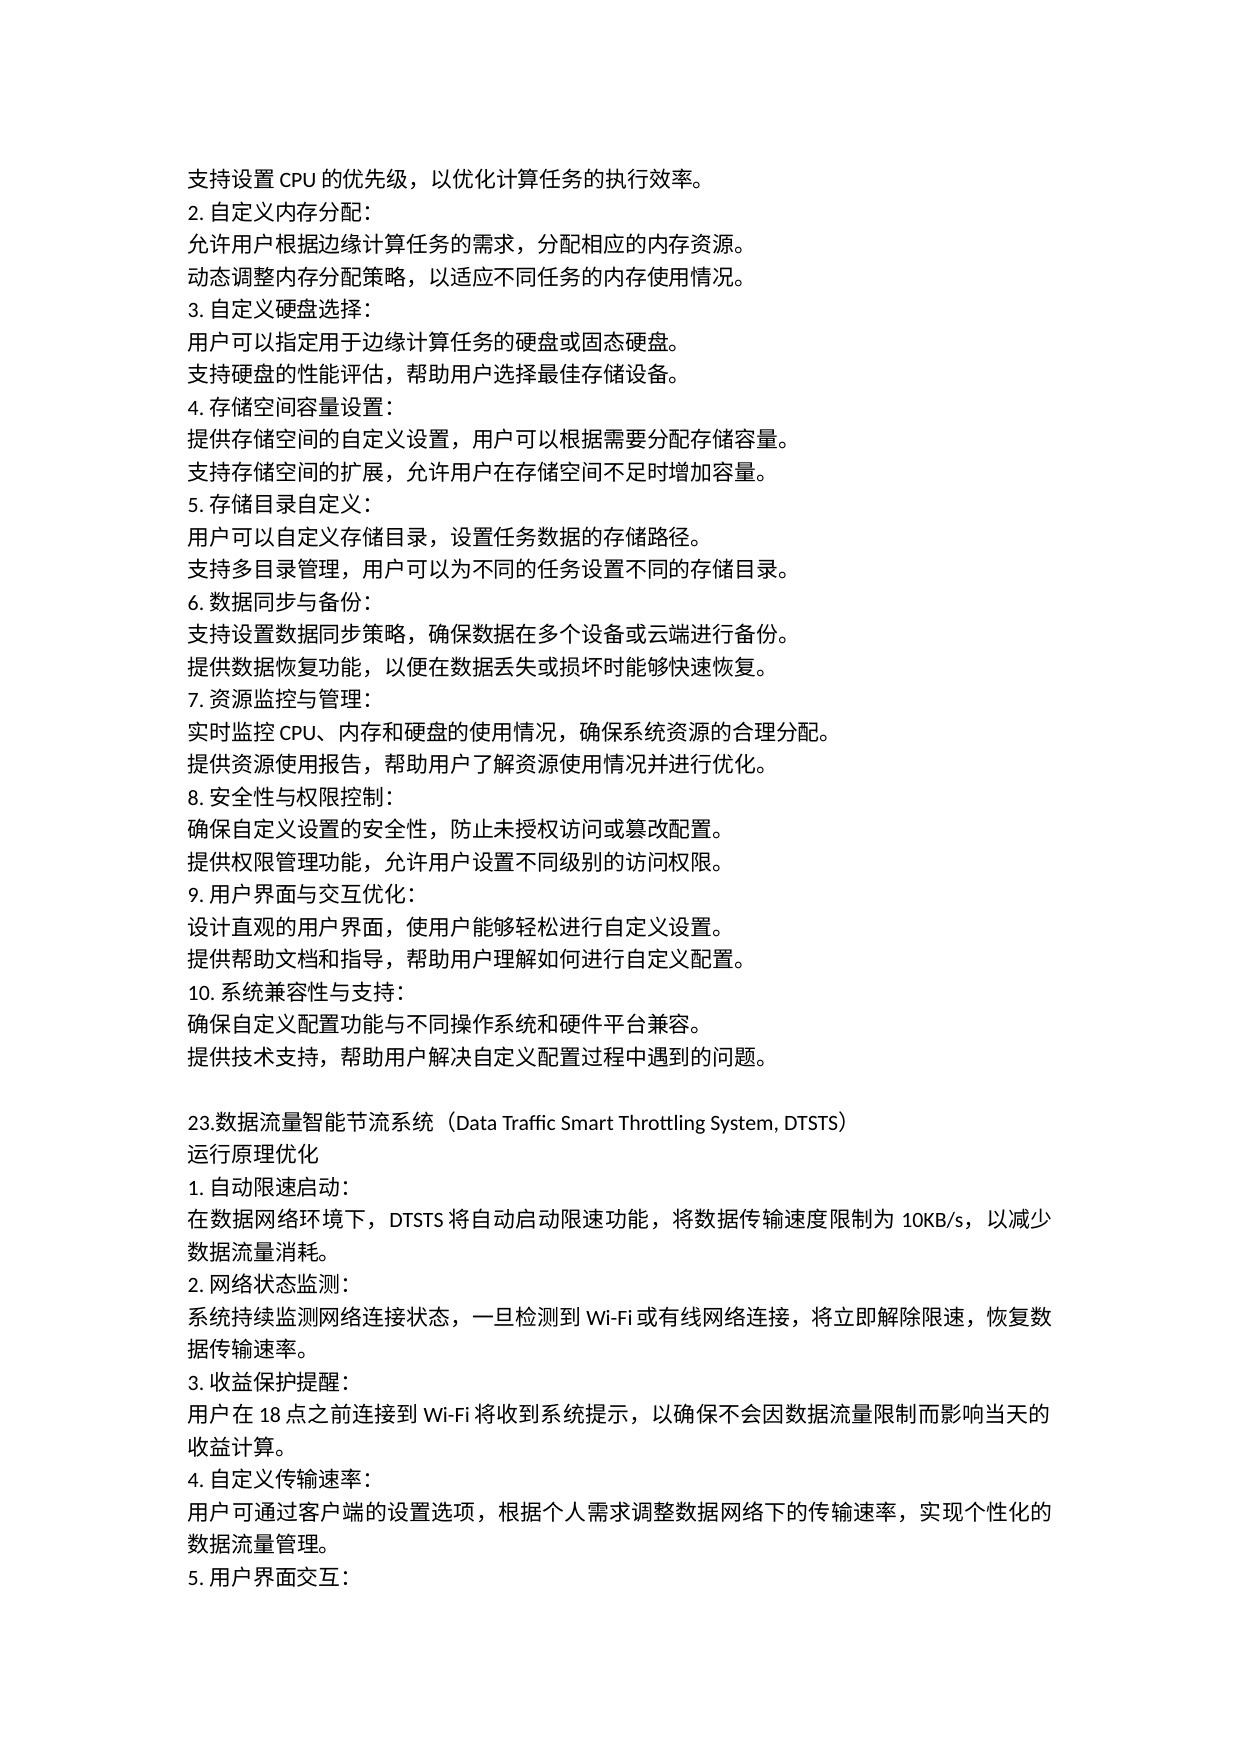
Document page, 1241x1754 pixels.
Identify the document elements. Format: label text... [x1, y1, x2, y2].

text 2. 自定义内存分配： [187, 194, 1053, 227]
text 4. 自定义传输速率： [187, 1462, 1053, 1494]
text 确保自定义配置功能与不同操作系统和硬件平台兼容。 [187, 1007, 1053, 1039]
text 用户在18点之前连接到Wi-Fi将收到系统提示，以确保不会因数据流量限制而影响当天的收益计算。 [187, 1397, 1053, 1462]
text 3. 收益保护提醒： [187, 1364, 1053, 1397]
text 支持设置数据同步策略，确保数据在多个设备或云端进行备份。 [187, 617, 1053, 649]
text 用户可通过客户端的设置选项，根据个人需求调整数据网络下的传输速率，实现个性化的数据流量管理。 [187, 1494, 1053, 1559]
text 8. 安全性与权限控制： [187, 779, 1053, 812]
text 提供技术支持，帮助用户解决自定义配置过程中遇到的问题。 [187, 1039, 1053, 1072]
text 6. 数据同步与备份： [187, 584, 1053, 617]
text 提供数据恢复功能，以便在数据丢失或损坏时能够快速恢复。 [187, 649, 1053, 682]
text 系统持续监测网络连接状态，一旦检测到Wi-Fi或有线网络连接，将立即解除限速，恢复数据传输速率。 [187, 1299, 1053, 1364]
text 3. 自定义硬盘选择： [187, 292, 1053, 324]
text 允许用户根据边缘计算任务的需求，分配相应的内存资源。 [187, 227, 1053, 259]
text 用户可以指定用于边缘计算任务的硬盘或固态硬盘。 [187, 324, 1053, 357]
text 实时监控CPU、内存和硬盘的使用情况，确保系统资源的合理分配。 [187, 714, 1053, 747]
text 23.数据流量智能节流系统（Data Traffic Smart Throttling System, DTSTS） [187, 1104, 1053, 1137]
text 动态调整内存分配策略，以适应不同任务的内存使用情况。 [187, 259, 1053, 292]
text 支持硬盘的性能评估，帮助用户选择最佳存储设备。 [187, 357, 1053, 389]
text 1. 自动限速启动： [187, 1169, 1053, 1202]
text 4. 存储空间容量设置： [187, 389, 1053, 422]
text 2. 网络状态监测： [187, 1267, 1053, 1299]
text 支持多目录管理，用户可以为不同的任务设置不同的存储目录。 [187, 552, 1053, 584]
text 提供资源使用报告，帮助用户了解资源使用情况并进行优化。 [187, 747, 1053, 779]
text 5. 存储目录自定义： [187, 487, 1053, 519]
text 提供权限管理功能，允许用户设置不同级别的访问权限。 [187, 844, 1053, 877]
text 7. 资源监控与管理： [187, 682, 1053, 714]
text 确保自定义设置的安全性，防止未授权访问或篡改配置。 [187, 812, 1053, 844]
text 在数据网络环境下，DTSTS将自动启动限速功能，将数据传输速度限制为10KB/s，以减少数据流量消耗。 [187, 1202, 1053, 1267]
text 支持存储空间的扩展，允许用户在存储空间不足时增加容量。 [187, 454, 1053, 487]
text 运行原理优化 [187, 1137, 1053, 1169]
text 5. 用户界面交互： [187, 1559, 1053, 1592]
text 9. 用户界面与交互优化： [187, 877, 1053, 909]
text 10. 系统兼容性与支持： [187, 974, 1053, 1007]
text 提供存储空间的自定义设置，用户可以根据需要分配存储容量。 [187, 422, 1053, 454]
text 支持设置CPU的优先级，以优化计算任务的执行效率。 [187, 162, 1053, 194]
text 提供帮助文档和指导，帮助用户理解如何进行自定义配置。 [187, 942, 1053, 974]
text 设计直观的用户界面，使用户能够轻松进行自定义设置。 [187, 909, 1053, 942]
text 用户可以自定义存储目录，设置任务数据的存储路径。 [187, 519, 1053, 552]
